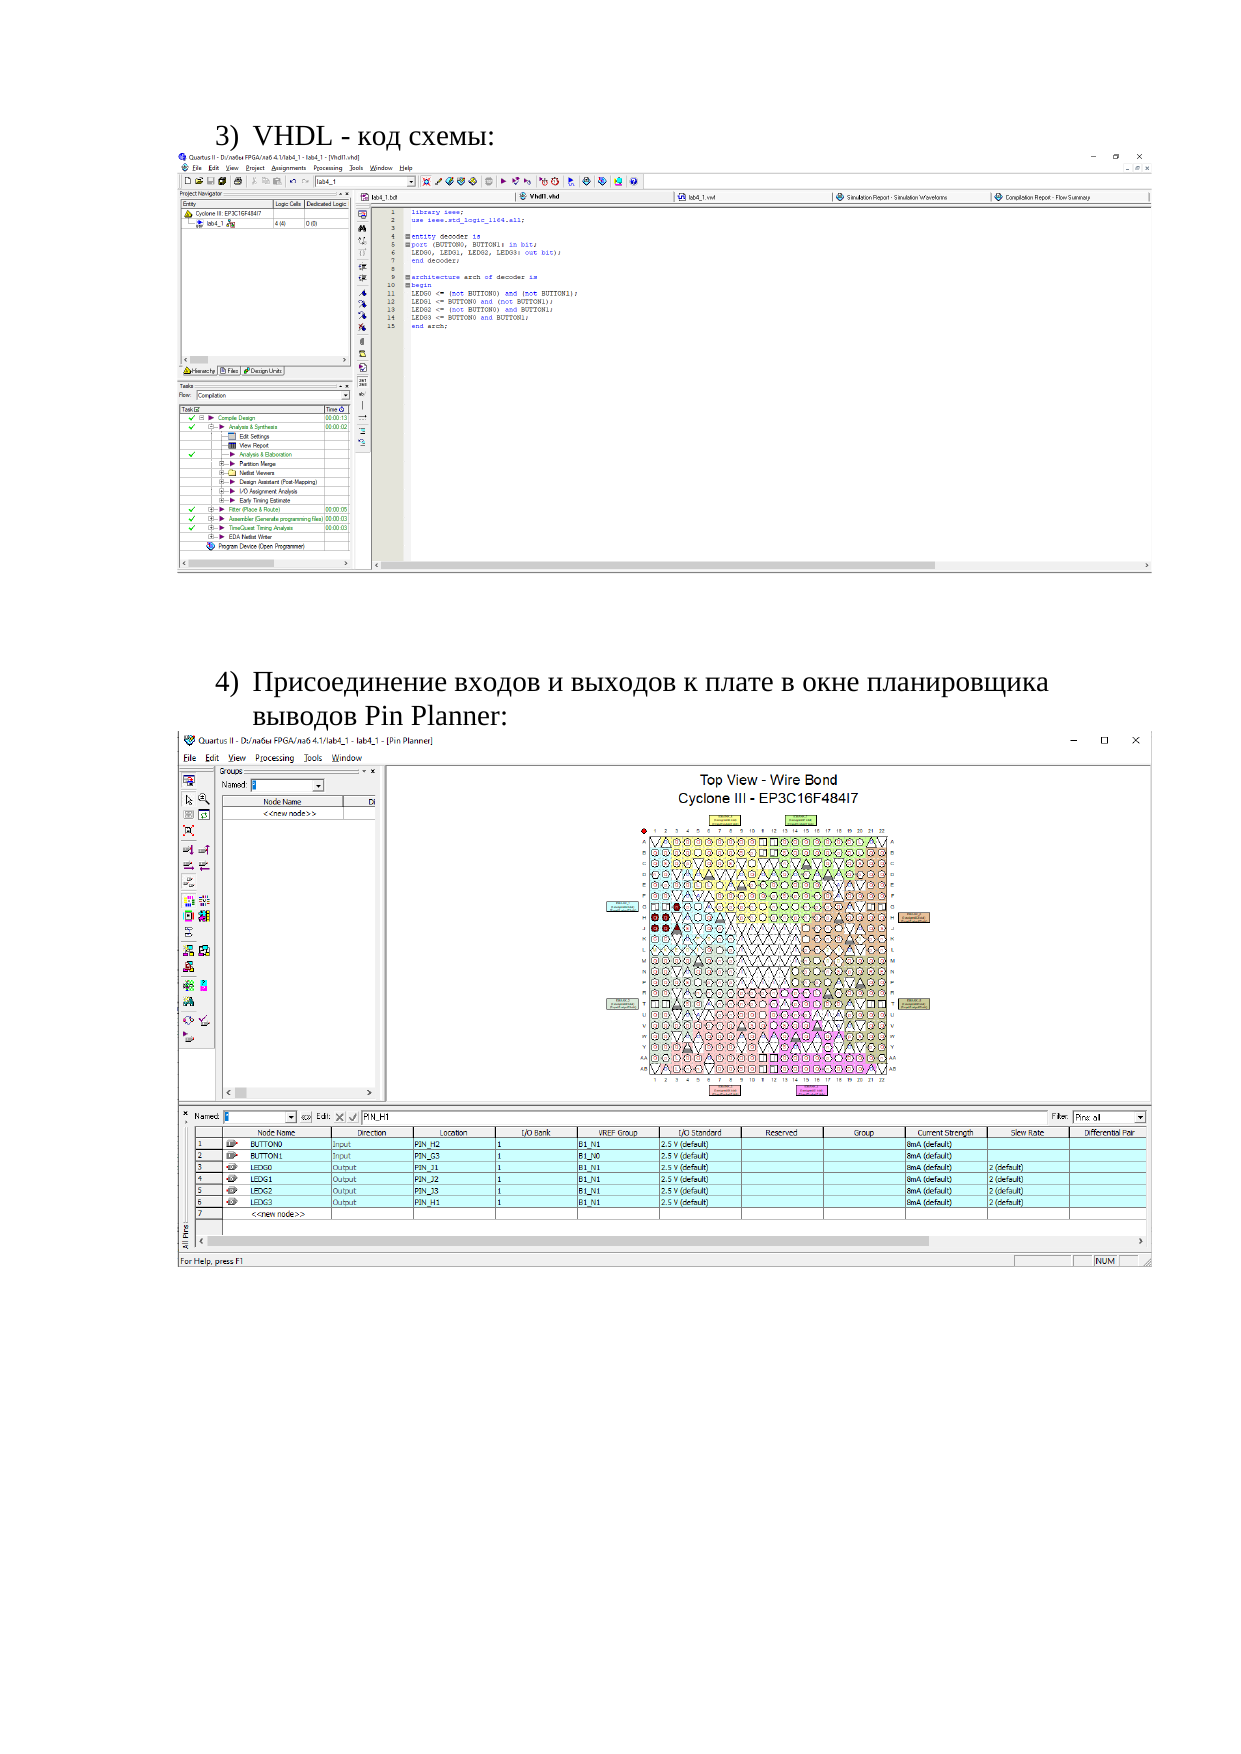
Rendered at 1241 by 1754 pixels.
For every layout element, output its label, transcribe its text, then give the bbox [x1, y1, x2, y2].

list Присоединение входов и выходов к плате в окне планировщика выводов Pin Planner: [215, 664, 1152, 731]
picture [177, 731, 1152, 1267]
list VHDL - код схемы: [215, 118, 1152, 151]
picture [177, 151, 1152, 574]
